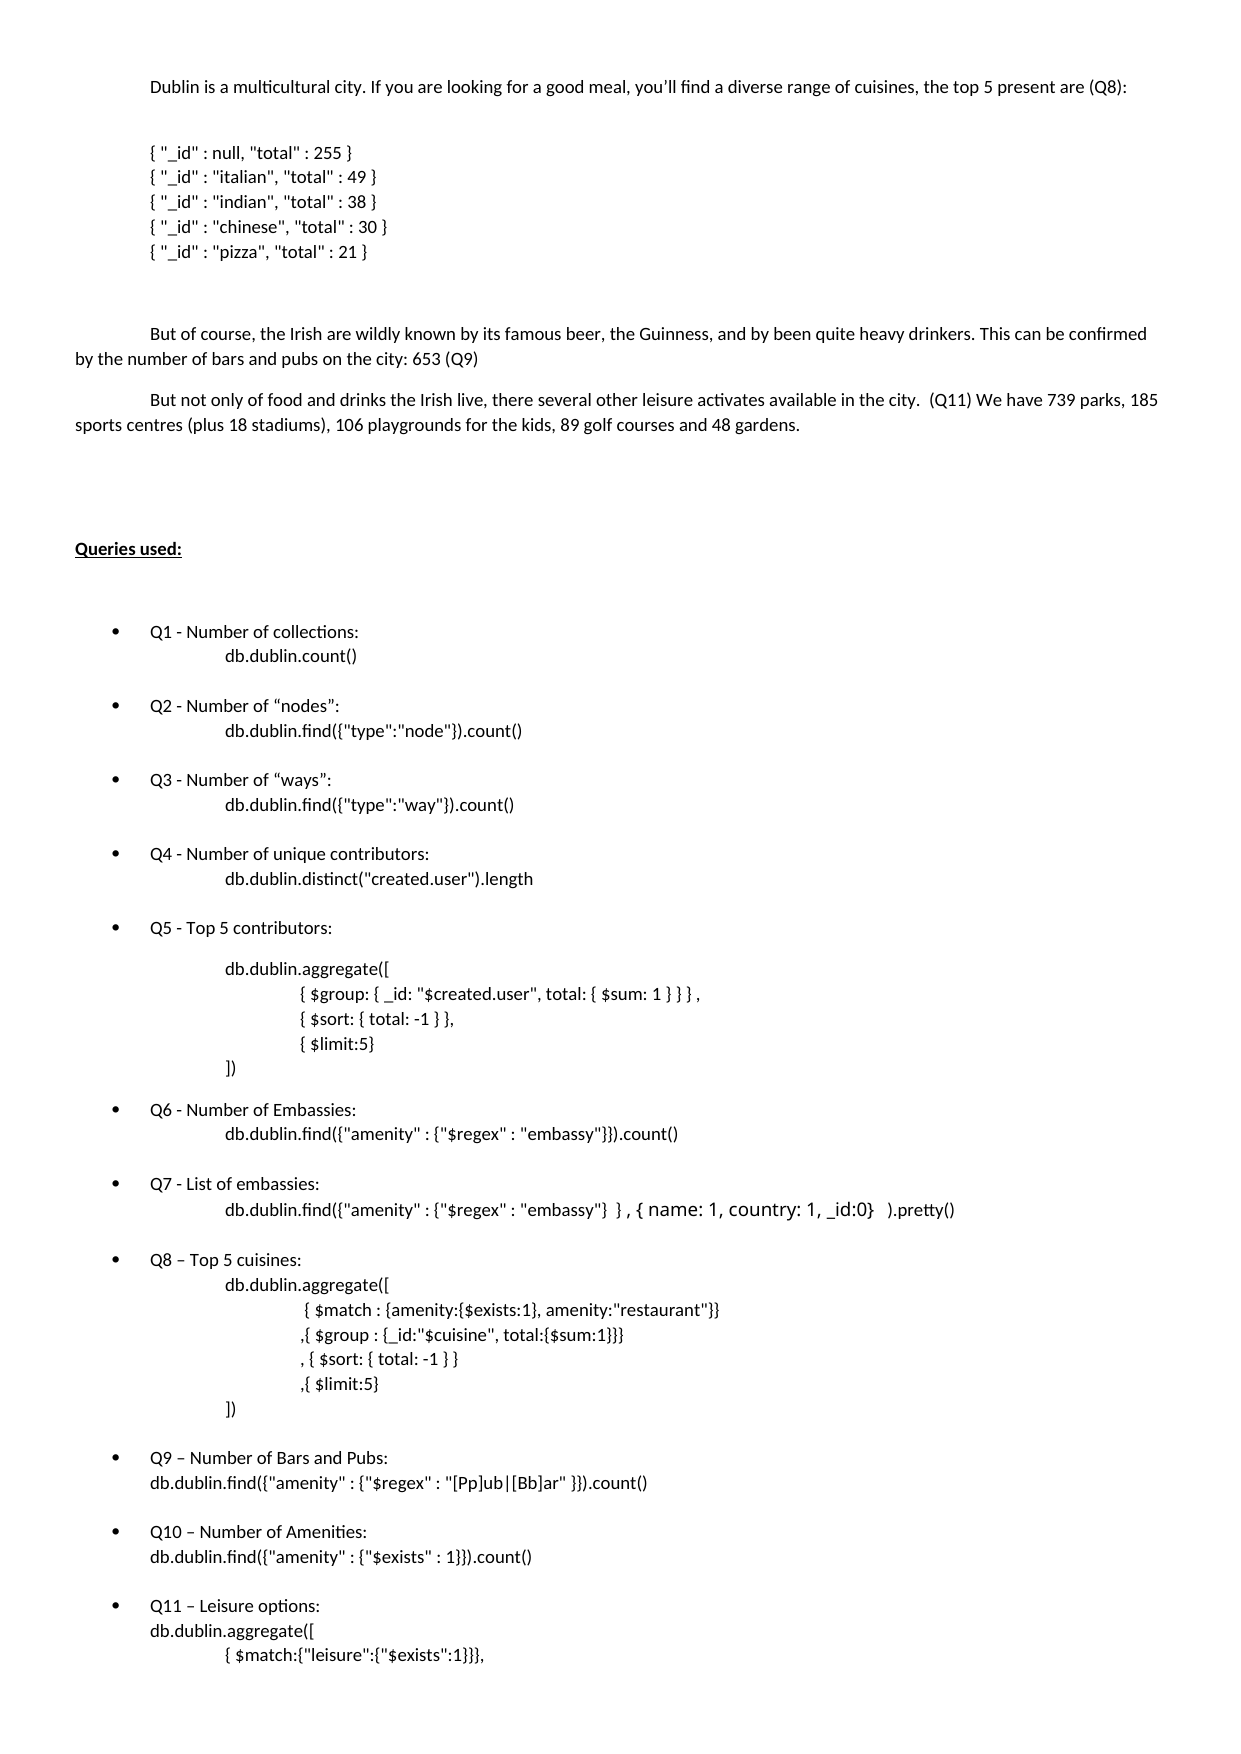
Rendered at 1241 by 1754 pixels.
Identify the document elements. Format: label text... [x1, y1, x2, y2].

list db.dublin.find({"type":"node"}).count() [225, 719, 1165, 742]
list db.dublin.find({"amenity" : {"$regex" : "embassy"} } , { name: 1, country: 1, _id:0} ).pretty() [225, 1196, 1165, 1222]
list Q1 - Number of collections: [112, 620, 1165, 643]
list Q2 - Number of “nodes”: [112, 694, 1165, 717]
list db.dublin.find({"amenity" : {"$regex" : "[Pp]ub|[Bb]ar" }}).count() [150, 1471, 1165, 1494]
text But not only of food and drinks the Irish live, there several other leisure activates available in the city. (Q11) We have 739 parks, 185 sports centres (plus 18 stadiums), 106 playgrounds for the kids, 89 golf courses and 48 gardens. [75, 388, 1165, 436]
list Q4 - Number of unique contributors: [112, 842, 1165, 865]
list ]) [225, 1397, 1165, 1420]
list Q5 - Top 5 contributors: [112, 916, 1165, 939]
list Q8 – Top 5 cuisines: [112, 1249, 1165, 1272]
list db.dublin.find({"type":"way"}).count() [225, 793, 1165, 816]
list { $match:{"leisure":{"$exists":1}}}, [150, 1644, 1165, 1667]
list Q6 - Number of Embassies: [112, 1098, 1165, 1121]
list Q3 - Number of “ways”: [112, 768, 1165, 791]
list db.dublin.aggregate([ [225, 1273, 1165, 1296]
text Queries used: [75, 537, 1165, 560]
text Dublin is a multicultural city. If you are looking for a good meal, you’ll find a diverse range of cuisines, the top 5 present are (Q8): [75, 75, 1165, 98]
list db.dublin.find({"amenity" : {"$regex" : "embassy"}}).count() [225, 1122, 1165, 1145]
list db.dublin.find({"amenity" : {"$exists" : 1}}).count() [150, 1545, 1165, 1568]
list Q10 – Number of Amenities: [112, 1520, 1165, 1543]
text But of course, the Irish are wildly known by its famous beer, the Guinness, and by been quite heavy drinkers. This can be confirmed by the number of bars and pubs on the city: 653 (Q9) [75, 322, 1165, 370]
list ,{ $limit:5} [225, 1372, 1165, 1395]
list Q9 – Number of Bars and Pubs: [112, 1446, 1165, 1469]
text db.dublin.aggregate([ { $group: { _id: "$created.user", total: { $sum: 1 } } } , { $sort: { total: -1 } }, { $limit:5} ]) [225, 958, 1165, 1079]
list db.dublin.aggregate([ [150, 1619, 1165, 1642]
list db.dublin.count() [225, 645, 1165, 668]
list Q7 - List of embassies: [112, 1172, 1165, 1195]
text { "_id" : null, "total" : 255 } { "_id" : "italian", "total" : 49 } { "_id" : "indian", "total" : 38 } { "_id" : "chinese", "total" : 30 } { "_id" : "pizza", "total" : 21 } [150, 116, 1165, 263]
list , { $sort: { total: -1 } } [225, 1347, 1165, 1370]
list db.dublin.distinct("created.user").length [225, 867, 1165, 890]
list Q11 – Leisure options: [112, 1594, 1165, 1617]
list { $match : {amenity:{$exists:1}, amenity:"restaurant"}} [225, 1298, 1165, 1321]
list ,{ $group : {_id:"$cuisine", total:{$sum:1}}} [225, 1323, 1165, 1346]
